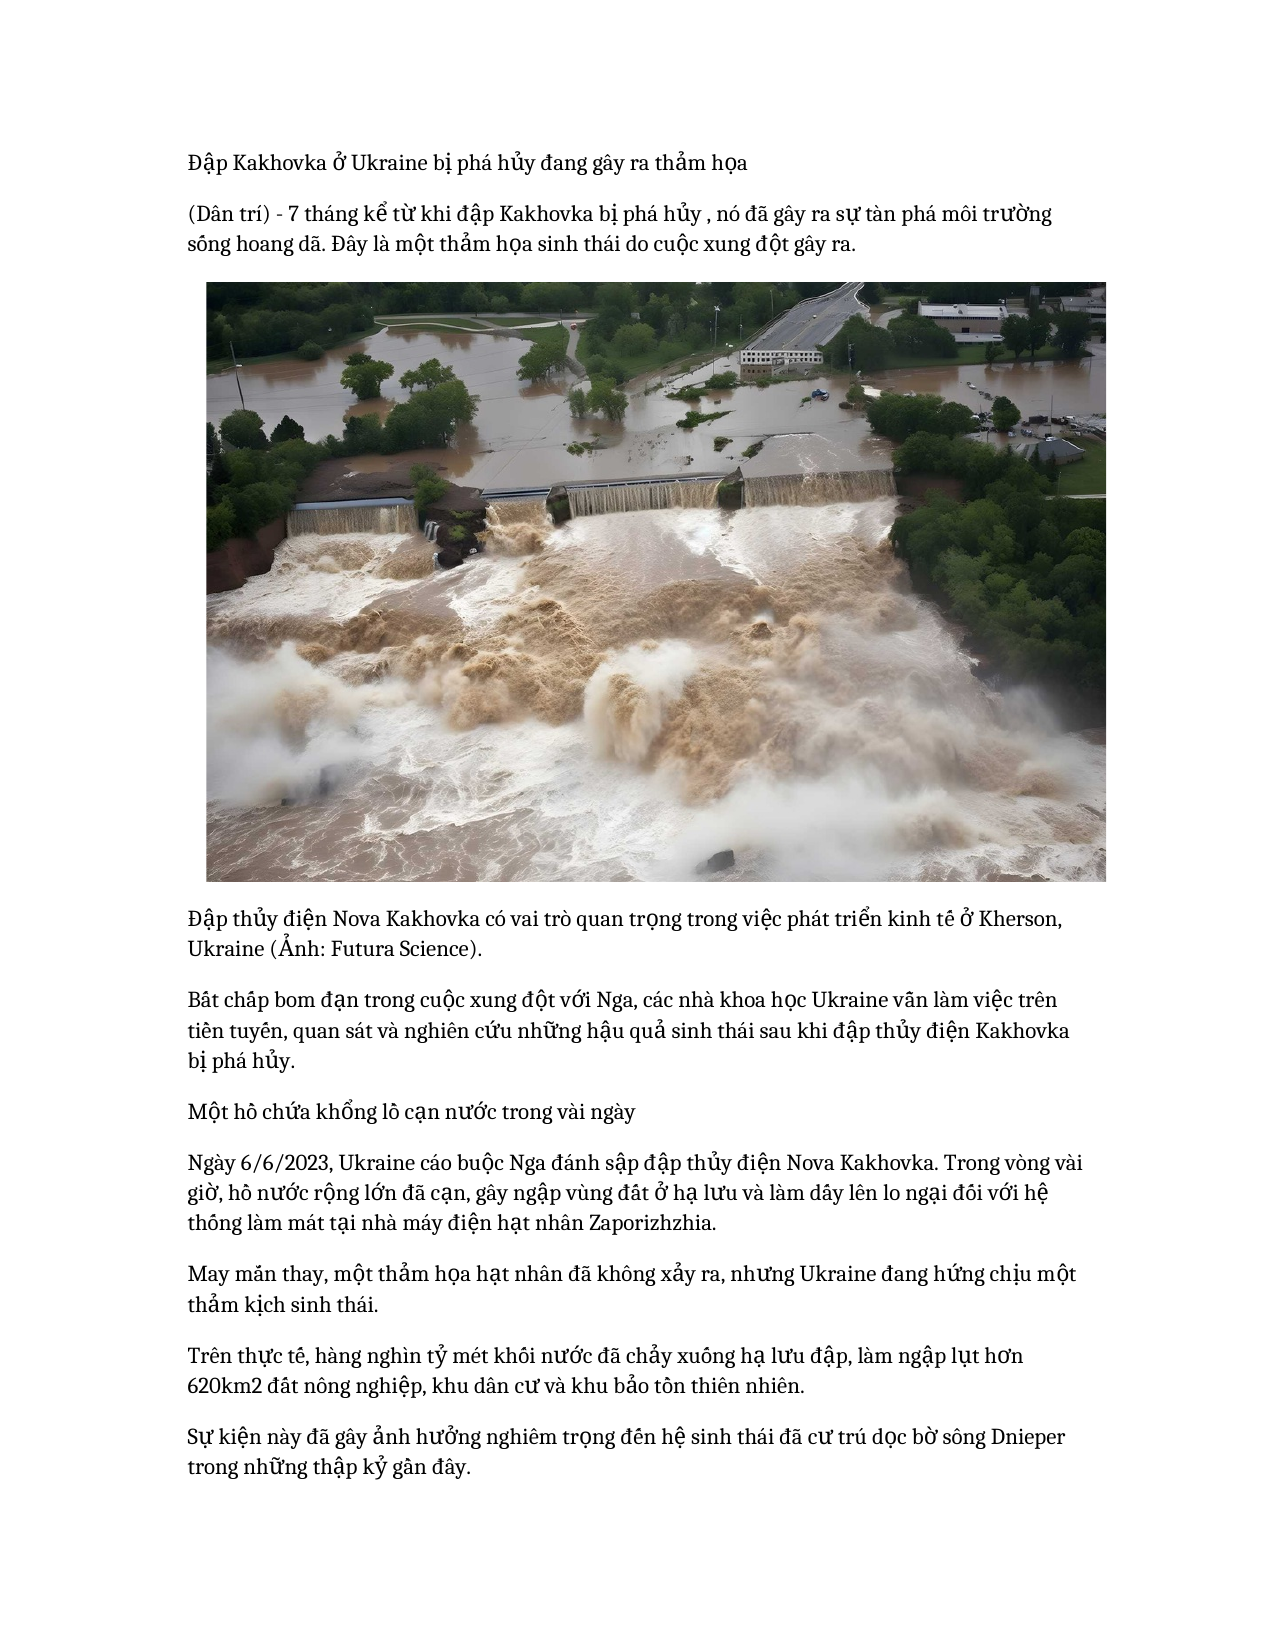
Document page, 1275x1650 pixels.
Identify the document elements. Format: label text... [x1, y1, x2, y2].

text May mắn thay, một thảm họa hạt nhân đã không xảy ra, nhưng Ukraine đang hứng chịu một thảm kịch sinh thái. [187, 1261, 1087, 1318]
text Đập Kakhovka ở Ukraine bị phá hủy đang gây ra thảm họa [187, 150, 1087, 176]
text Ngày 6/6/2023, Ukraine cáo buộc Nga đánh sập đập thủy điện Nova Kakhovka. Trong vòng vài giờ, hồ nước rộng lớn đã cạn, gây ngập vùng đất ở hạ lưu và làm dấy lên lo ngại đối với hệ thống làm mát tại nhà máy điện hạt nhân Zaporizhzhia. [187, 1150, 1087, 1237]
text Bất chấp bom đạn trong cuộc xung đột với Nga, các nhà khoa học Ukraine vẫn làm việc trên tiền tuyến, quan sát và nghiên cứu những hậu quả sinh thái sau khi đập thủy điện Kakhovka bị phá hủy. [187, 987, 1087, 1074]
text (Dân trí) - 7 tháng kể từ khi đập Kakhovka bị phá hủy , nó đã gây ra sự tàn phá môi trường sống hoang dã. Đây là một thảm họa sinh thái do cuộc xung đột gây ra. [187, 201, 1087, 258]
text Một hồ chứa khổng lồ cạn nước trong vài ngày [187, 1099, 1087, 1125]
text Trên thực tế, hàng nghìn tỷ mét khối nước đã chảy xuống hạ lưu đập, làm ngập lụt hơn 620km2 đất nông nghiệp, khu dân cư và khu bảo tồn thiên nhiên. [187, 1342, 1087, 1399]
picture [206, 282, 1107, 882]
text Sự kiện này đã gây ảnh hưởng nghiêm trọng đến hệ sinh thái đã cư trú dọc bờ sông Dnieper trong những thập kỷ gần đây. [187, 1424, 1087, 1480]
text Đập thủy điện Nova Kakhovka có vai trò quan trọng trong việc phát triển kinh tế ở Kherson, Ukraine (Ảnh: Futura Science). [187, 906, 1087, 963]
